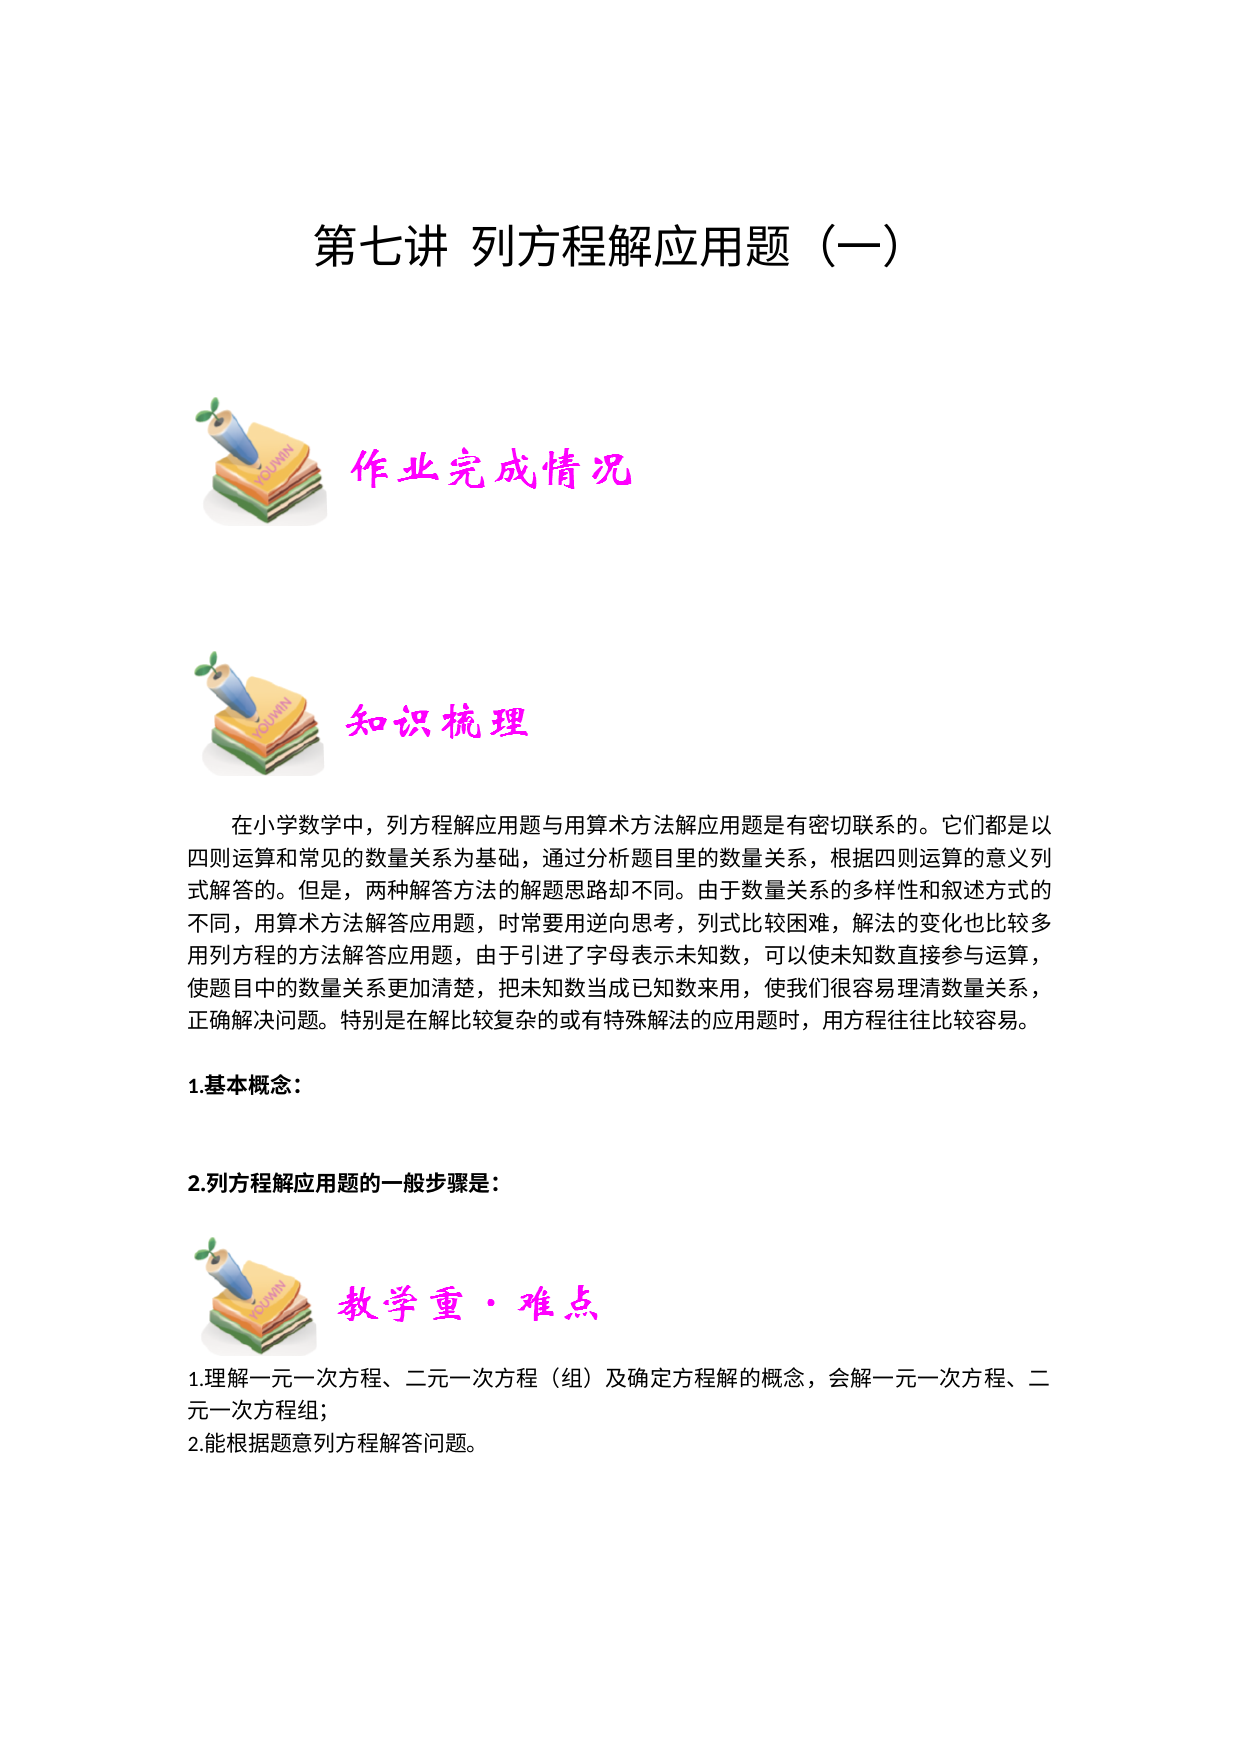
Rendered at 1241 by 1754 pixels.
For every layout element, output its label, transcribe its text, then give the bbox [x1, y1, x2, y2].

text 1.基本概念： [187, 1068, 1106, 1100]
text 1.理解一元一次方程、二元一次方程（组）及确定方程解的概念，会解一元一次方程、二元一次方程组； [187, 1360, 1053, 1425]
picture [187, 645, 538, 776]
picture [187, 389, 644, 526]
text 在小学数学中，列方程解应用题与用算术方法解应用题是有密切联系的。它们都是以四则运算和常见的数量关系为基础，通过分析题目里的数量关系，根据四则运算的意义列式解答的。但是，两种解答方法的解题思路却不同。由于数量关系的多样性和叙述方式的不同，用算术方法解答应用题，时常要用逆向思考，列式比较困难，解法的变化也比较多。用列方程的方法解答应用题，由于引进了字母表示未知数，可以使未知数直接参与运算，使题目中的数量关系更加清楚，把未知数当成已知数来用，使我们很容易理清数量关系，正确解决问题。特别是在解比较复杂的或有特殊解法的应用题时，用方程往往比较容易。 [187, 808, 1053, 1035]
text 第七讲 列方程解应用题（一） [187, 194, 1053, 292]
picture [187, 1230, 607, 1356]
text 2.能根据题意列方程解答问题。 [187, 1425, 1053, 1458]
text 2.列方程解应用题的一般步骤是： [187, 1165, 1053, 1198]
